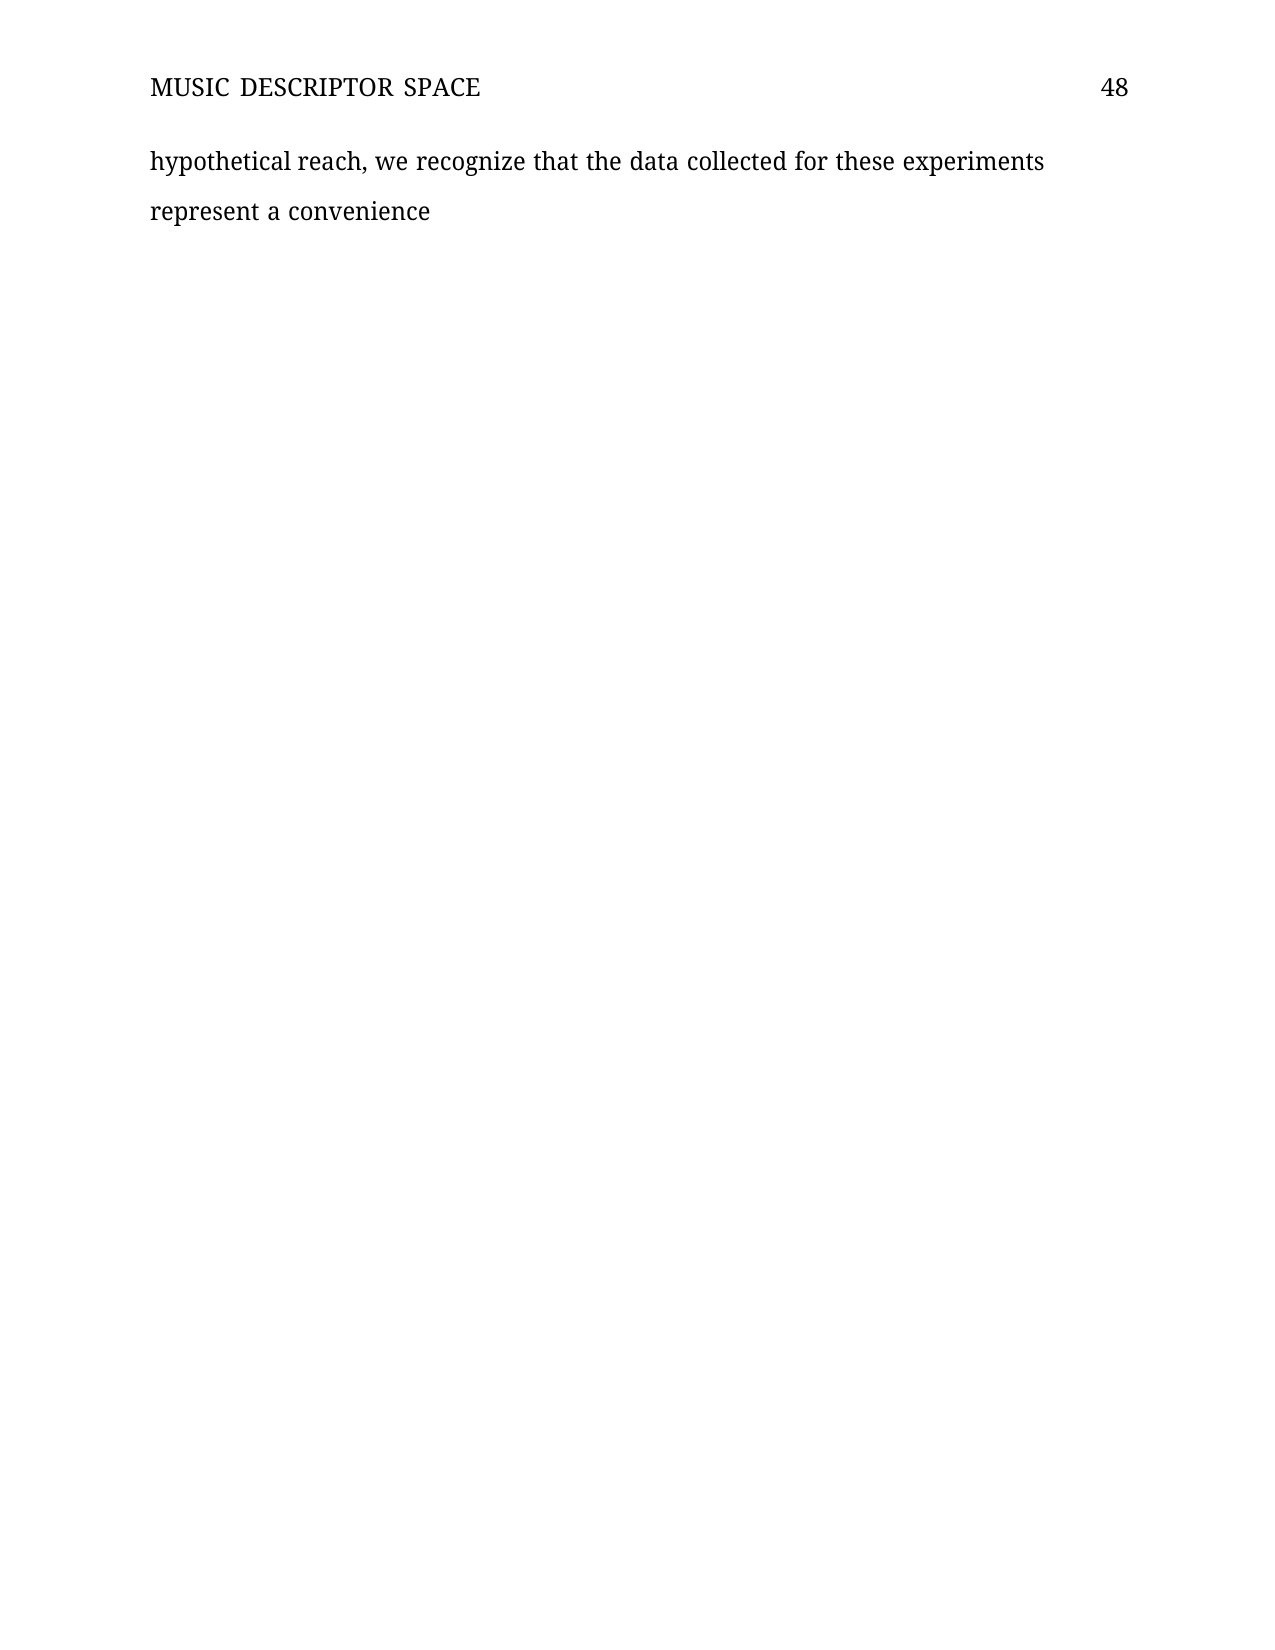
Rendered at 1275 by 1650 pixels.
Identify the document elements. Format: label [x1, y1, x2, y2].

text [150, 144, 1126, 228]
